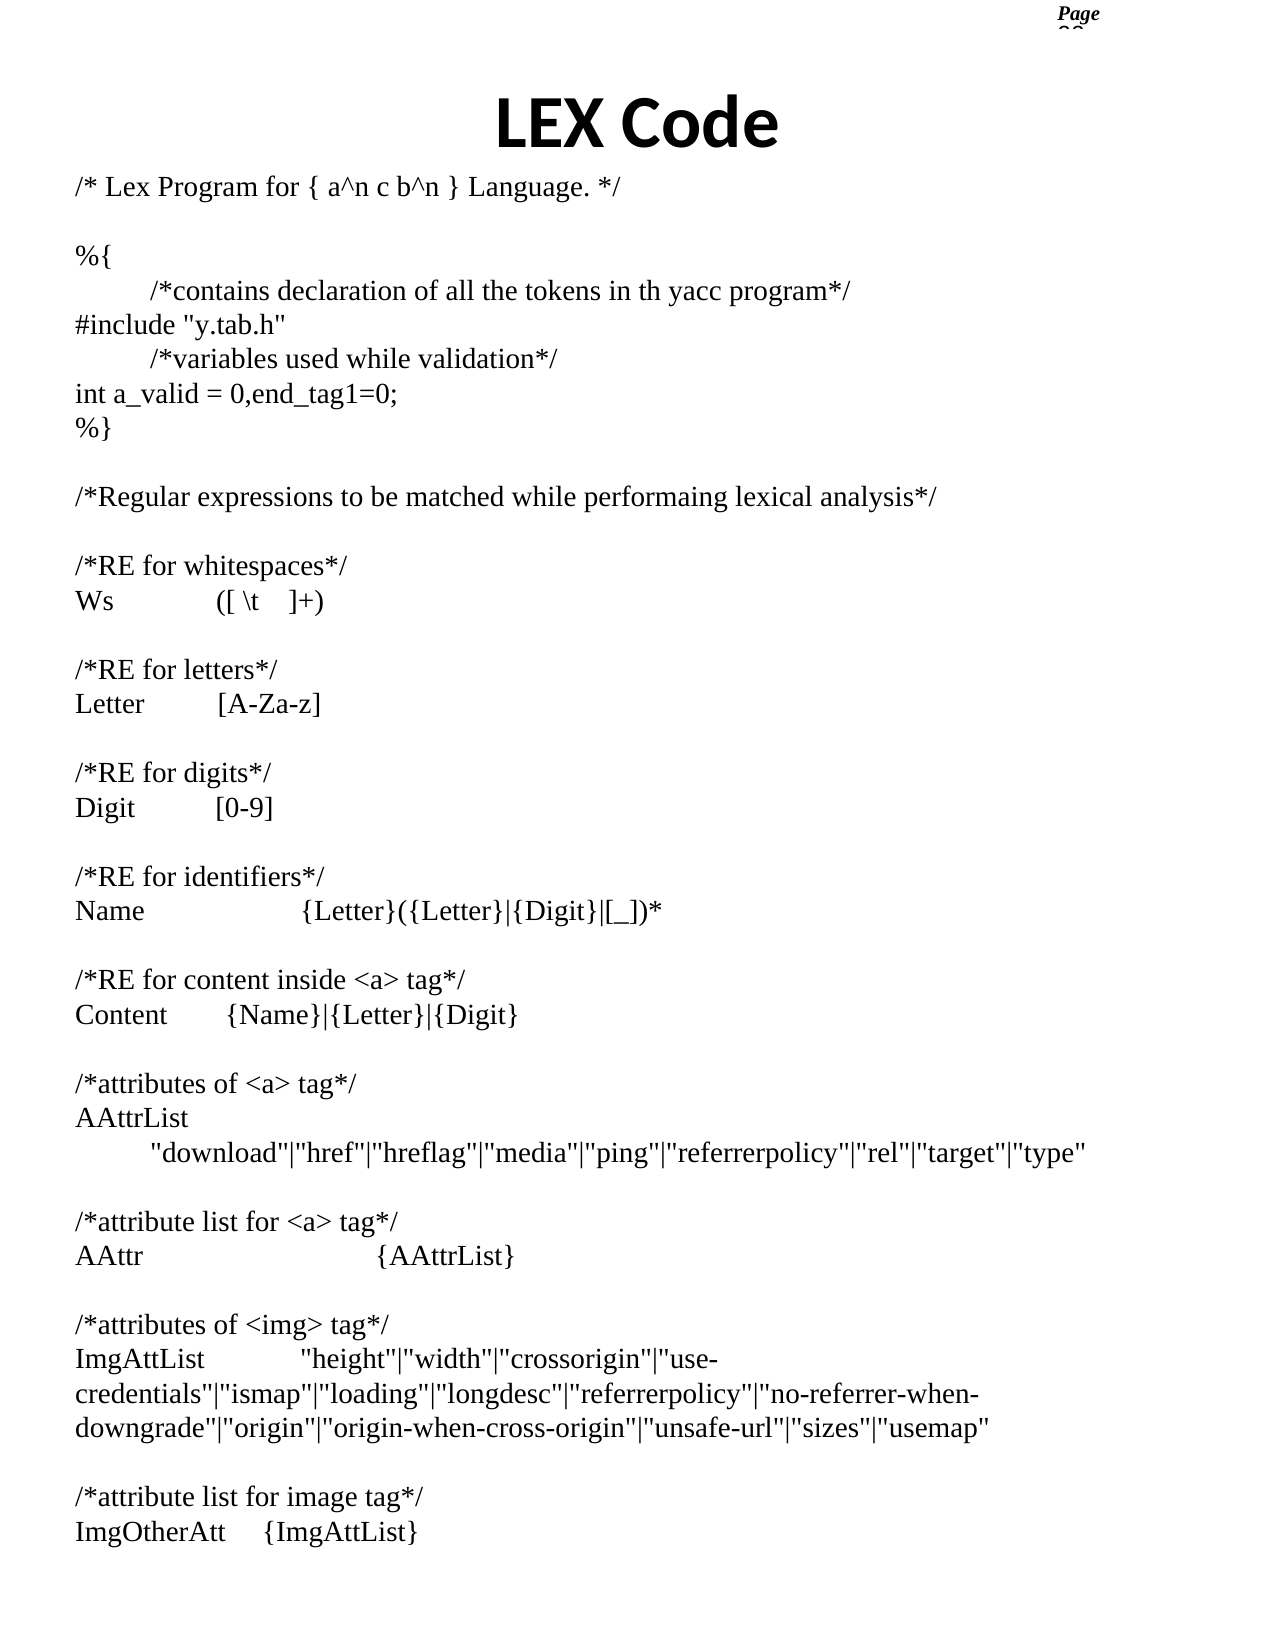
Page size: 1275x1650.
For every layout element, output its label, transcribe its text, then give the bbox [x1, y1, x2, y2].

text ImgAttList "height"|"width"|"crossorigin"|"use-credentials"|"ismap"|"loading"|"longdesc"|"referrerpolicy"|"no-referrer-when-downgrade"|"origin"|"origin-when-cross-origin"|"unsafe-url"|"sizes"|"usemap" [75, 1342, 1200, 1444]
text /*attribute list for <a> tag*/ [75, 1204, 1200, 1237]
text Ws ([ \t ]+) [75, 583, 1200, 617]
text /*attribute list for image tag*/ [75, 1479, 1200, 1513]
text Name {Letter}({Letter}|{Digit}|[_])* [75, 893, 1200, 927]
text /*RE for identifiers*/ [75, 859, 1200, 892]
text /*RE for letters*/ [75, 652, 1200, 686]
text LEX Code [75, 75, 1200, 167]
text #include "y.tab.h" [75, 307, 1200, 341]
text /*variables used while validation*/ [75, 342, 1200, 375]
text AAttr {AAttrList} [75, 1238, 1200, 1272]
text /*RE for digits*/ [75, 755, 1200, 789]
text Letter [A-Za-z] [75, 686, 1200, 720]
text int a_valid = 0,end_tag1=0; [75, 376, 1200, 410]
text Digit [0-9] [75, 790, 1200, 823]
text /*RE for whitespaces*/ [75, 548, 1200, 582]
text AAttrList "download"|"href"|"hreflag"|"media"|"ping"|"referrerpolicy"|"rel"|"target"|"type" [75, 1100, 1200, 1168]
text /*attributes of <a> tag*/ [75, 1066, 1200, 1099]
text %} [75, 411, 1200, 444]
text /* Lex Program for { a^n c b^n } Language. */ [75, 169, 1200, 203]
text /*contains declaration of all the tokens in th yacc program*/ [75, 273, 1200, 306]
text /*RE for content inside <a> tag*/ [75, 962, 1200, 996]
text Content {Name}|{Letter}|{Digit} [75, 997, 1200, 1030]
text /*Regular expressions to be matched while performaing lexical analysis*/ [75, 479, 1200, 513]
text %{ [75, 238, 1200, 272]
text ImgOtherAtt {ImgAttList} [75, 1514, 1200, 1547]
text /*attributes of <img> tag*/ [75, 1307, 1200, 1341]
